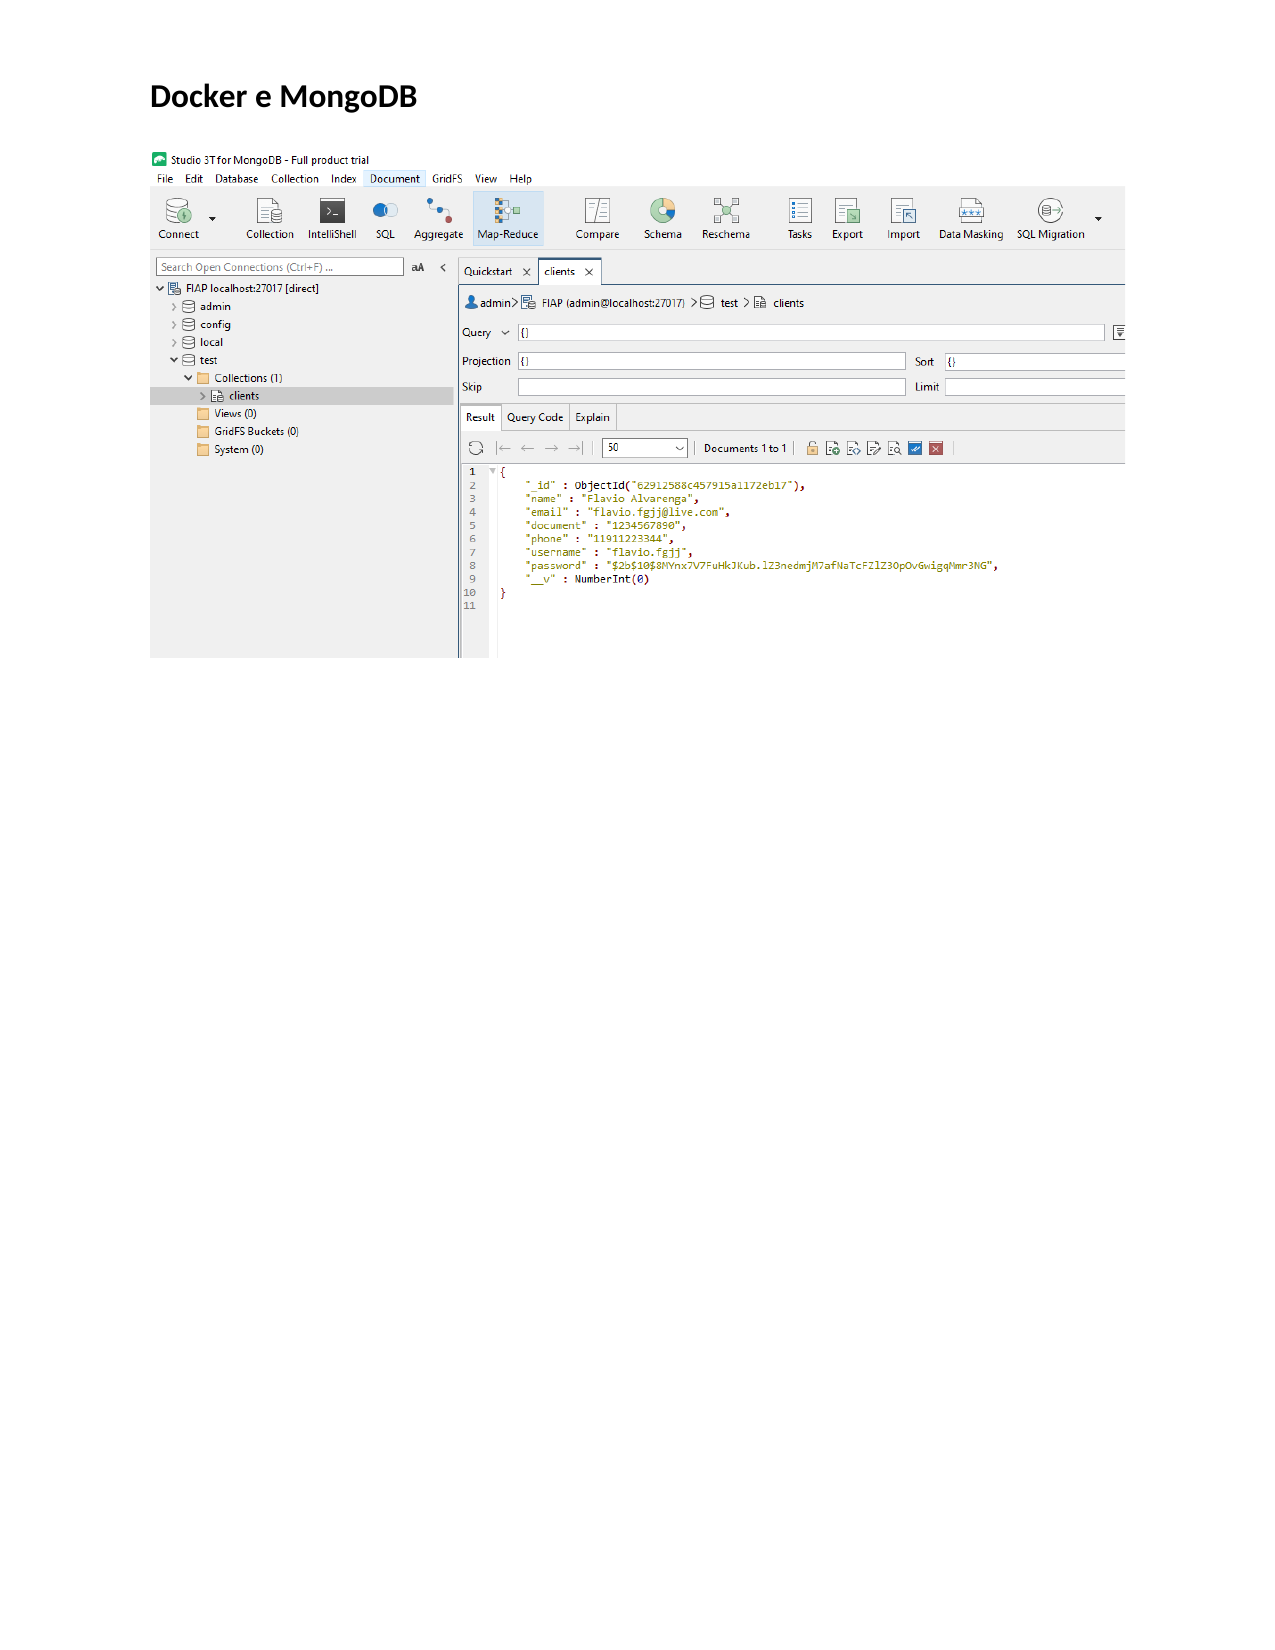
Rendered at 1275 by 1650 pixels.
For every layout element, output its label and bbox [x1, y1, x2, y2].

picture [150, 150, 1125, 658]
